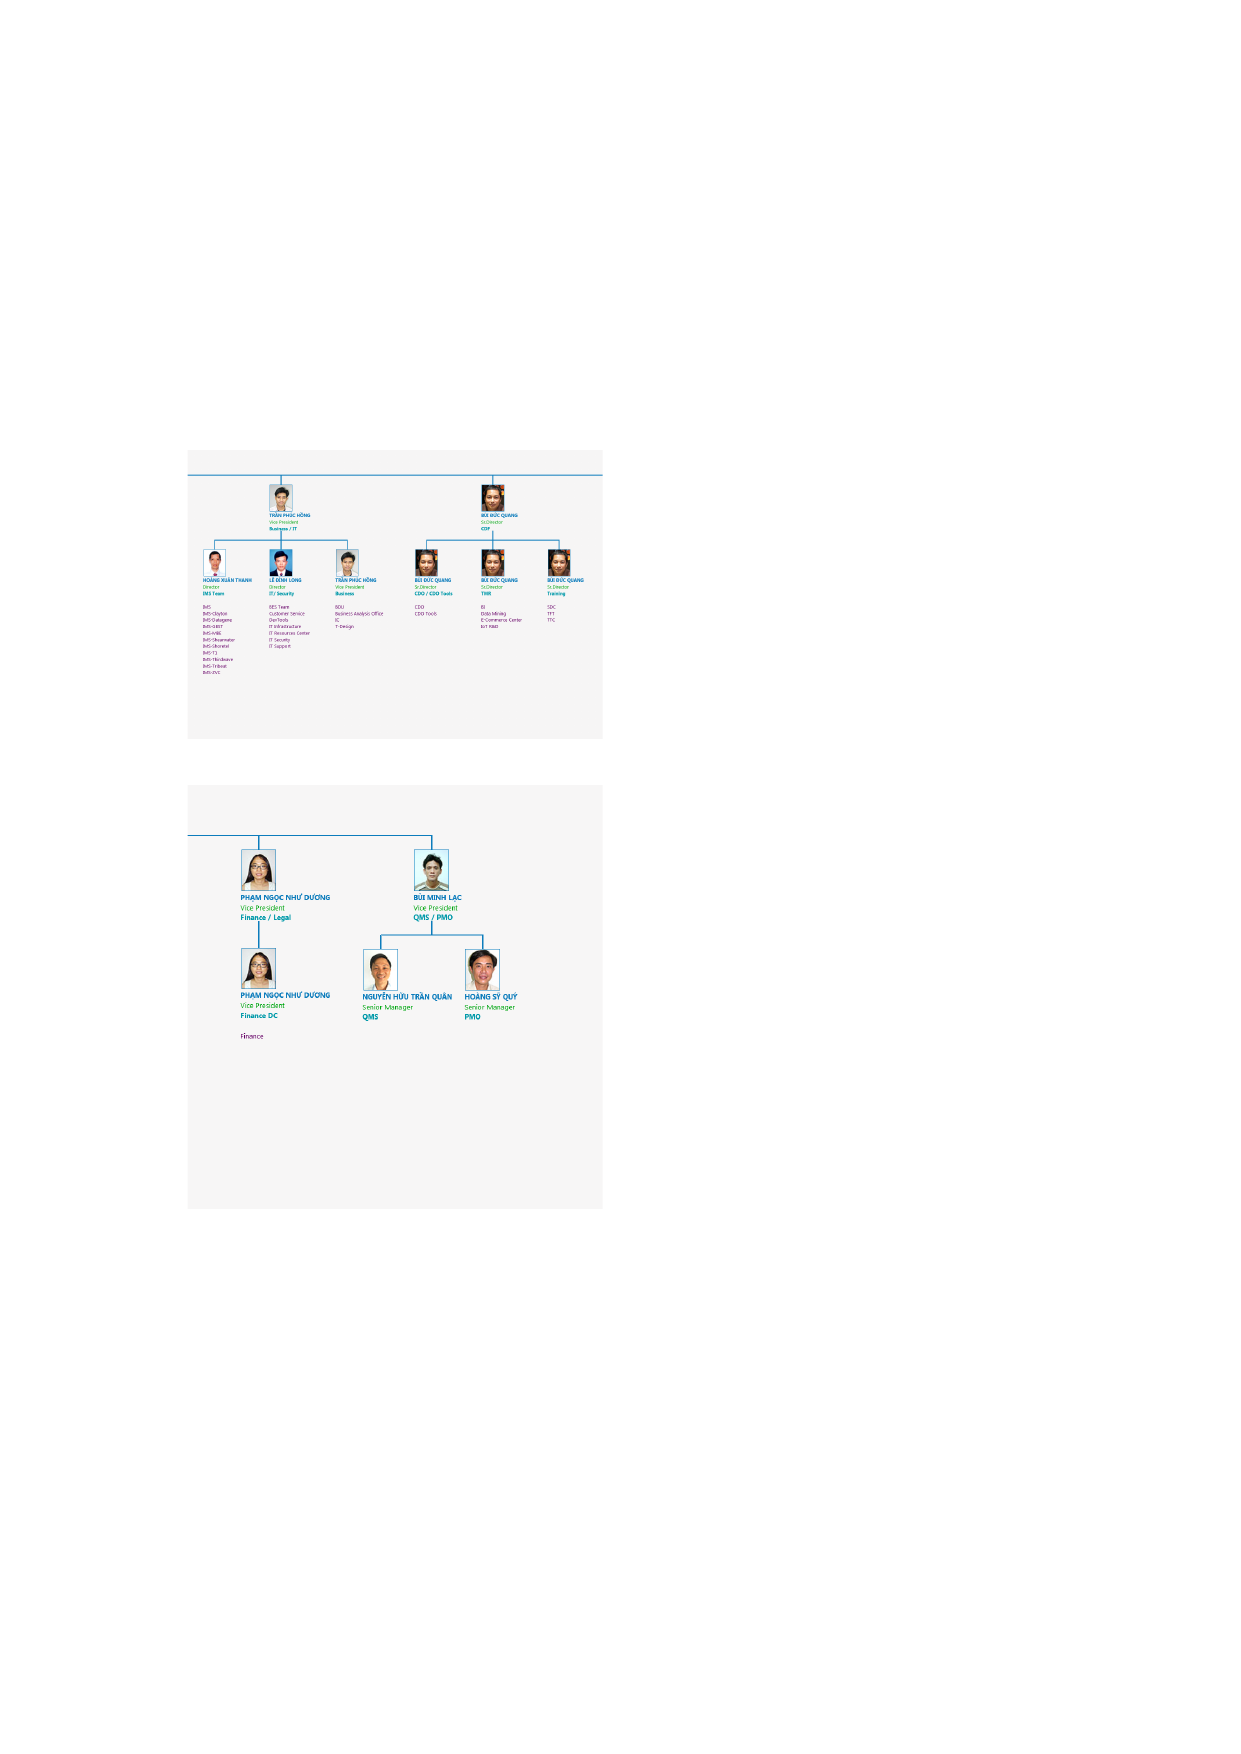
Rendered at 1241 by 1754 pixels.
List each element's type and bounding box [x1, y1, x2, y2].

picture [187, 785, 603, 1209]
picture [187, 450, 603, 739]
